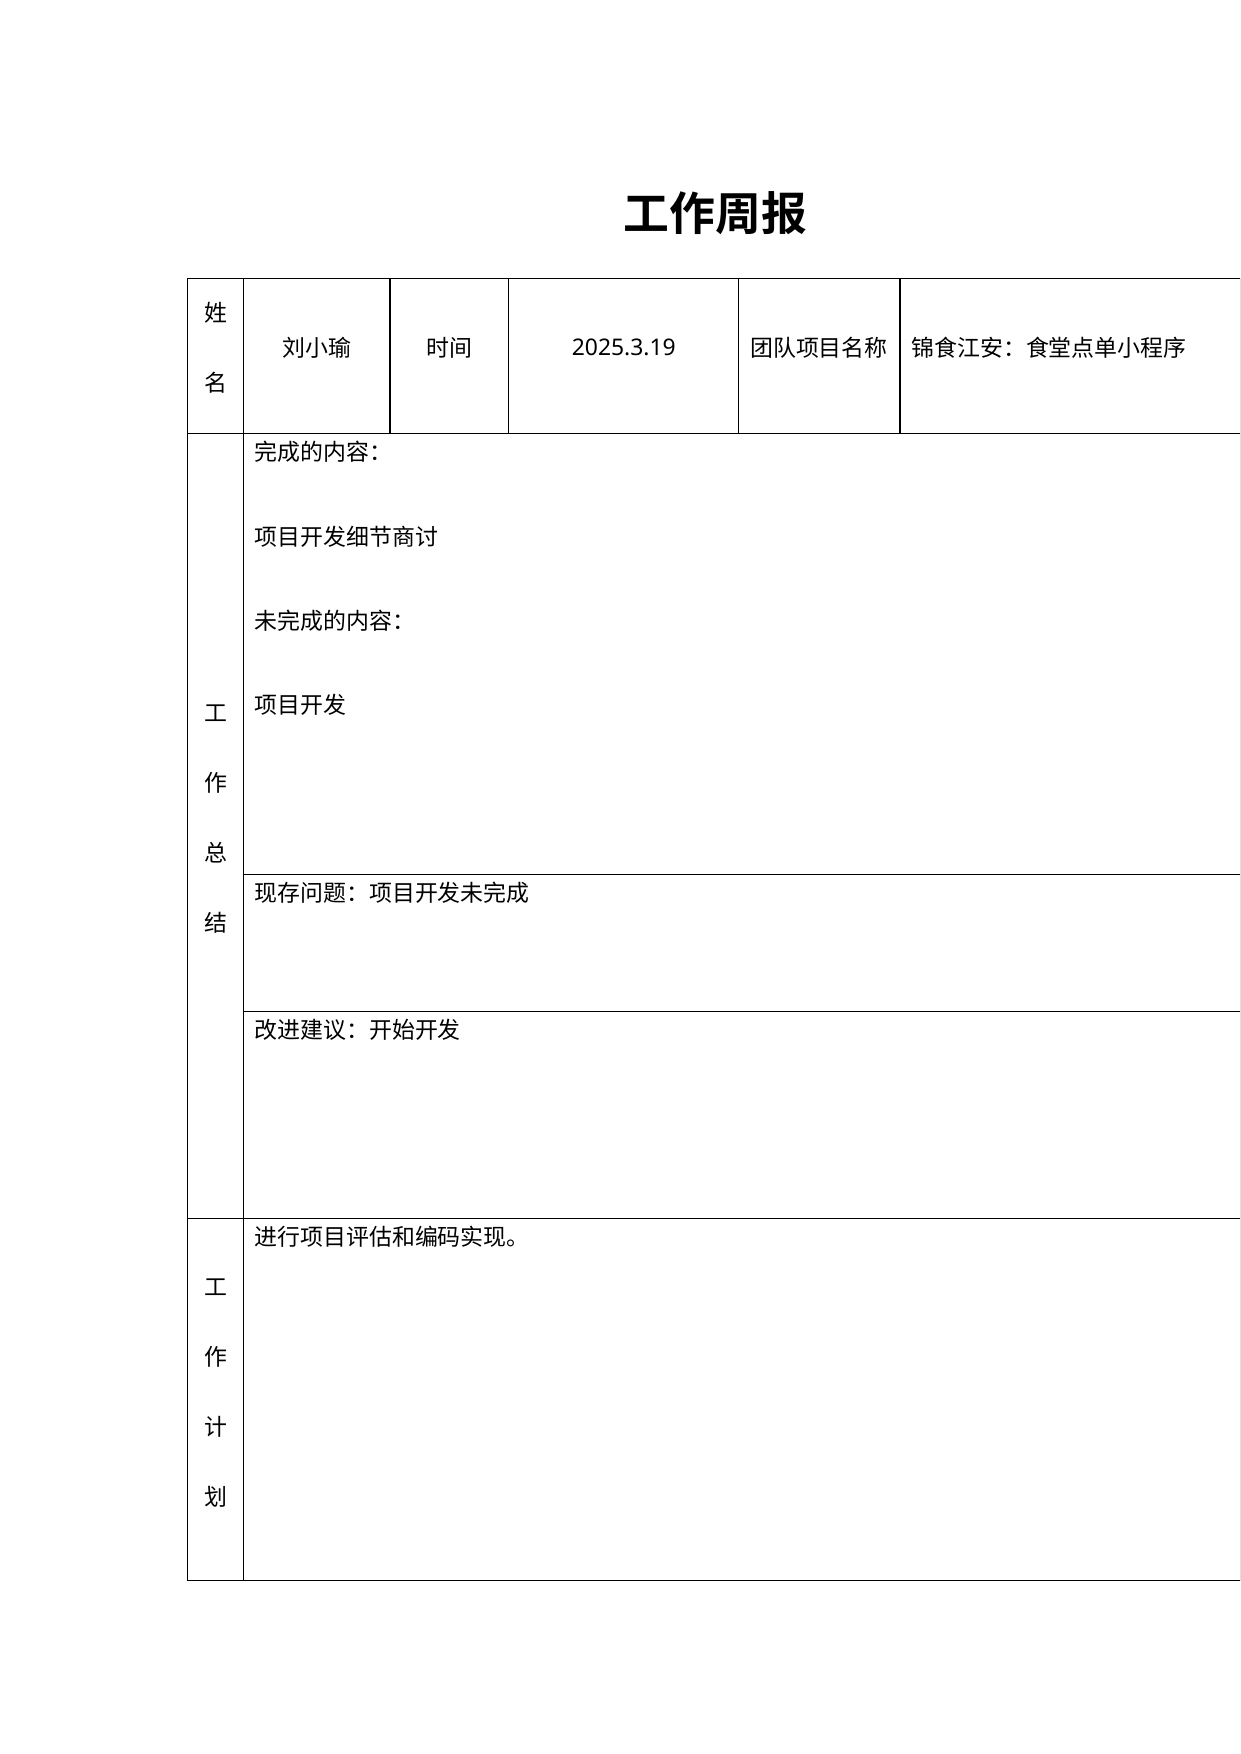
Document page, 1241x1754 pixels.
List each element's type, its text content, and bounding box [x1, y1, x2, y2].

table_cell 现存问题：项目开发未完成 [244, 875, 1240, 1011]
table_cell 团队项目名称 [739, 279, 899, 433]
table_cell 锦食江安：食堂点单小程序 [901, 279, 1240, 433]
table_cell 完成的内容： 项目开发细节商讨 未完成的内容： 项目开发 [244, 434, 1240, 874]
table_cell 进行项目评估和编码实现。 [244, 1219, 1240, 1580]
table_cell 工作总结 [188, 434, 243, 1218]
table_cell 2025.3.19 [509, 279, 738, 433]
table_cell 时间 [391, 279, 508, 433]
table_header 工作周报 [188, 162, 1240, 278]
table_cell 改进建议：开始开发 [244, 1012, 1240, 1218]
table_cell 工作计划 [188, 1219, 243, 1580]
table_cell 姓名 [188, 279, 243, 433]
table_cell 刘小瑜 [244, 279, 389, 433]
